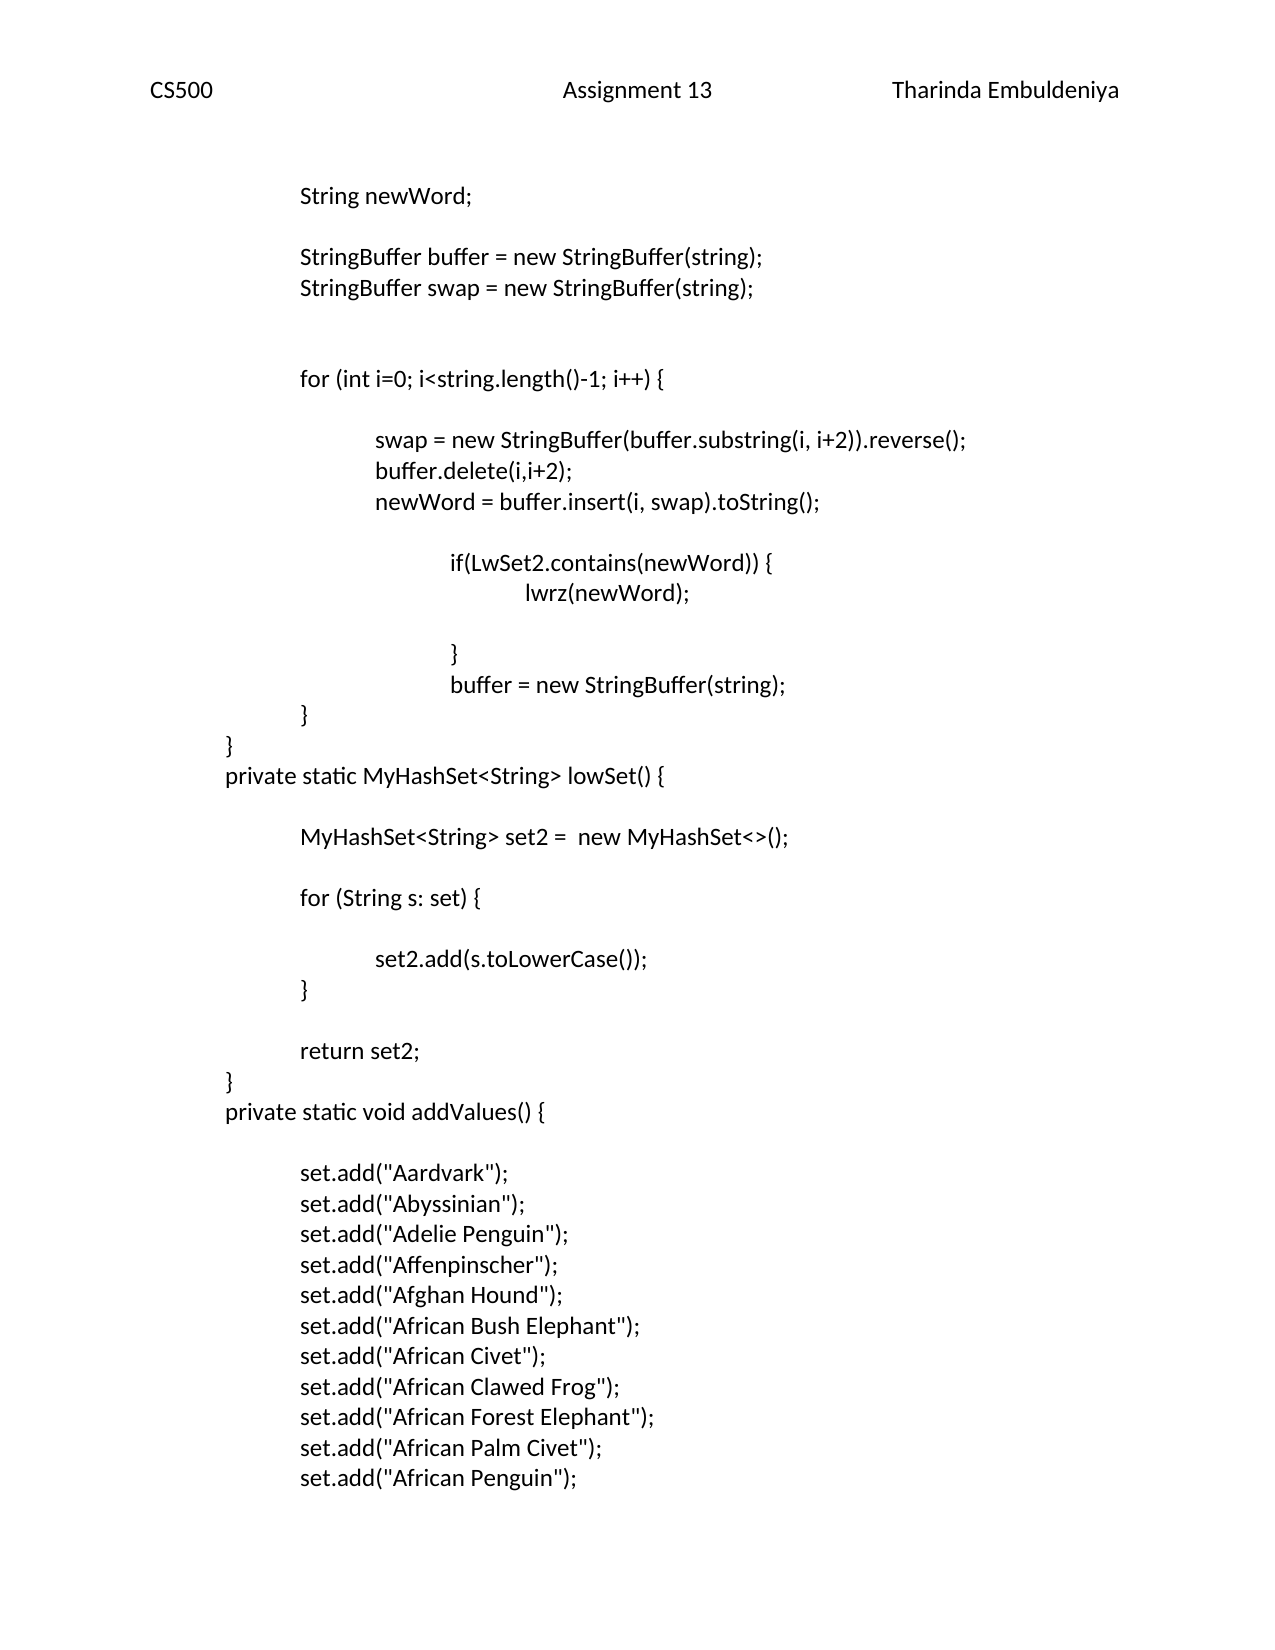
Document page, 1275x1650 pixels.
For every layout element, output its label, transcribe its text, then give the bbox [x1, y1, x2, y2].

text if(LwSet2.contains(newWord)) { [150, 547, 1125, 577]
text private static MyHashSet<String> lowSet() { [150, 760, 1125, 791]
text set.add("African Clawed Frog"); [150, 1371, 1125, 1401]
text } [150, 974, 1125, 1004]
text StringBuffer swap = new StringBuffer(string); [150, 272, 1125, 303]
text } [150, 638, 1125, 669]
text buffer.delete(i,i+2); [150, 455, 1125, 486]
text String newWord; [150, 181, 1125, 211]
text set.add("Afghan Hound"); [150, 1279, 1125, 1310]
text buffer = new StringBuffer(string); [150, 669, 1125, 699]
text MyHashSet<String> set2 = new MyHashSet<>(); [150, 821, 1125, 852]
text } [150, 730, 1125, 760]
text set.add("Abyssinian"); [150, 1188, 1125, 1218]
text } [150, 1066, 1125, 1096]
text set.add("Adelie Penguin"); [150, 1218, 1125, 1249]
text private static void addValues() { [150, 1096, 1125, 1127]
text lwrz(newWord); [150, 577, 1125, 608]
text set.add("African Palm Civet"); [150, 1432, 1125, 1462]
text swap = new StringBuffer(buffer.substring(i, i+2)).reverse(); [150, 425, 1125, 455]
text for (String s: set) { [150, 882, 1125, 913]
text set.add("African Civet"); [150, 1340, 1125, 1371]
text return set2; [150, 1035, 1125, 1066]
text StringBuffer buffer = new StringBuffer(string); [150, 242, 1125, 272]
text newWord = buffer.insert(i, swap).toString(); [150, 486, 1125, 516]
text set.add("African Forest Elephant"); [150, 1401, 1125, 1432]
text for (int i=0; i<string.length()-1; i++) { [150, 364, 1125, 394]
text set.add("Aardvark"); [150, 1157, 1125, 1188]
text set.add("Affenpinscher"); [150, 1249, 1125, 1279]
text set.add("African Bush Elephant"); [150, 1310, 1125, 1340]
text set.add("African Penguin"); [150, 1462, 1125, 1493]
text set2.add(s.toLowerCase()); [150, 943, 1125, 974]
text } [150, 699, 1125, 730]
